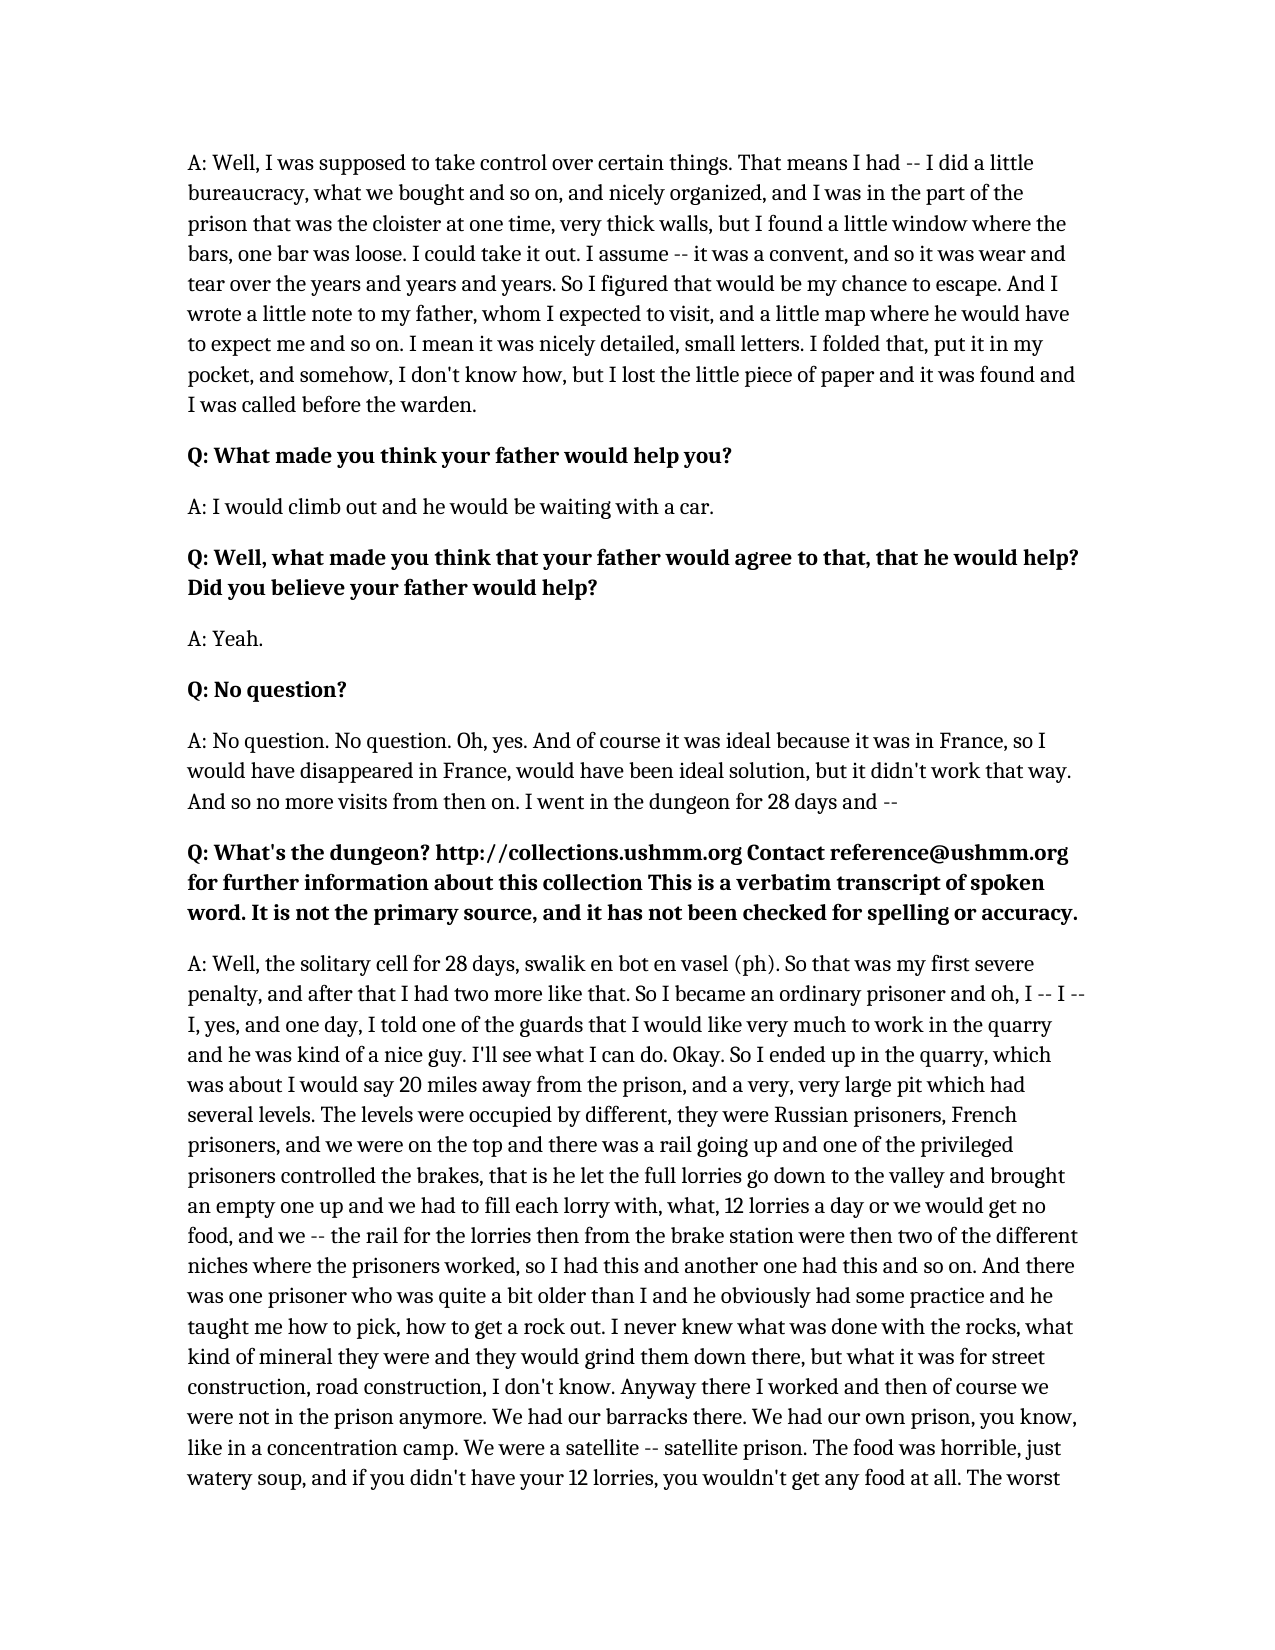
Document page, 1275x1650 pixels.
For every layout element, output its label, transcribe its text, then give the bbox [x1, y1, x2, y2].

text A: I would climb out and he would be waiting with a car. [187, 494, 1087, 520]
text A: No question. No question. Oh, yes. And of course it was ideal because it was in France, so I would have disappeared in France, would have been ideal solution, but it didn't work that way. And so no more visits from then on. I went in the dungeon for 28 days and -- [187, 728, 1087, 815]
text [187, 951, 1087, 1491]
text A: Yeah. [187, 626, 1087, 652]
text Q: What made you think your father would help you? [187, 443, 1087, 469]
text Q: What's the dungeon? http://collections.ushmm.org Contact reference@ushmm.org for further information about this collection This is a verbatim transcript of spoken word. It is not the primary source, and it has not been checked for spelling or accuracy. [187, 839, 1087, 926]
text Q: No question? [187, 677, 1087, 703]
text A: Well, I was supposed to take control over certain things. That means I had -- I did a little bureaucracy, what we bought and so on, and nicely organized, and I was in the part of the prison that was the cloister at one time, very thick walls, but I found a little window where the bars, one bar was loose. I could take it out. I assume -- it was a convent, and so it was wear and tear over the years and years and years. So I figured that would be my chance to escape. And I wrote a little note to my father, whom I expected to visit, and a little map where he would have to expect me and so on. I mean it was nicely detailed, small letters. I folded that, put it in my pocket, and somehow, I don't know how, but I lost the little piece of paper and it was found and I was called before the warden. [187, 150, 1087, 418]
text Q: Well, what made you think that your father would agree to that, that he would help? Did you believe your father would help? [187, 545, 1087, 601]
